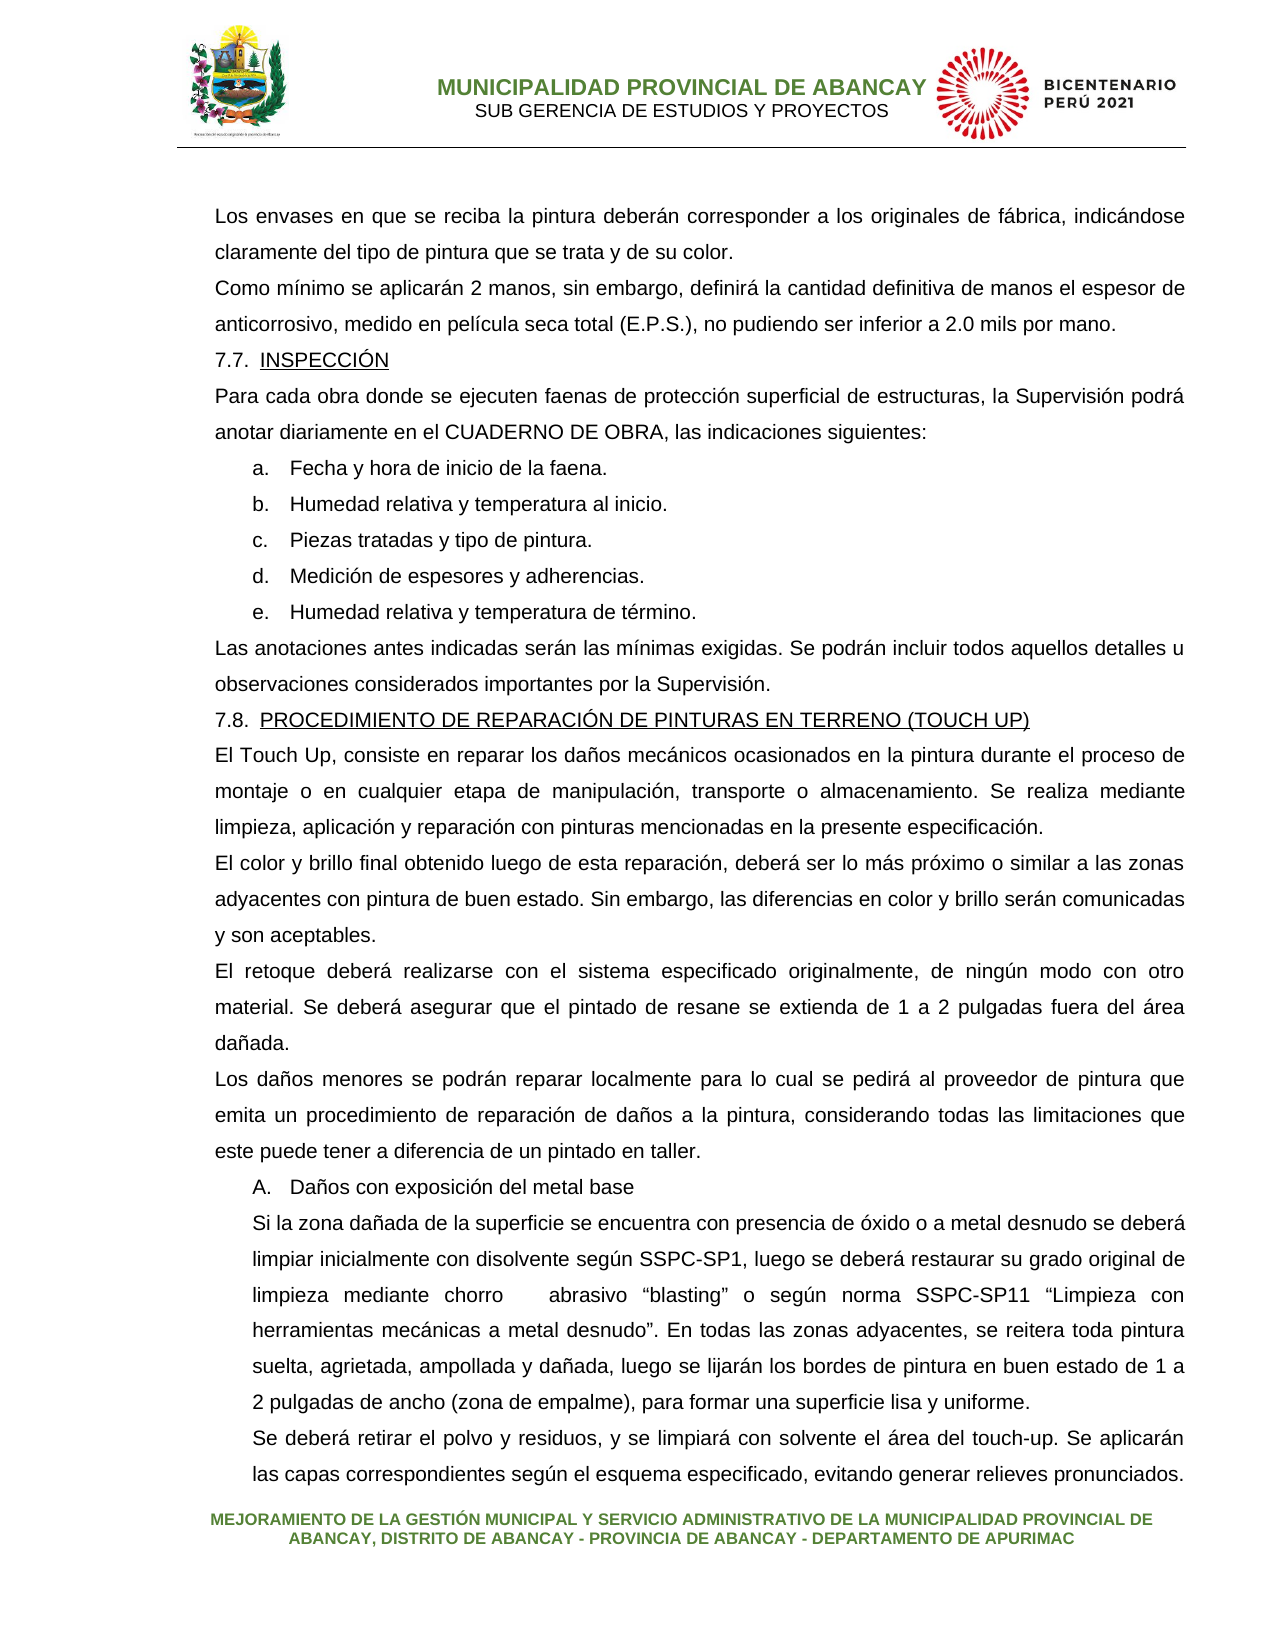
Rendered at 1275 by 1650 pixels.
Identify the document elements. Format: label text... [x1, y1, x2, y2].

text El color y brillo final obtenido luego de esta reparación, deberá ser lo más próximo o similar a las zonas adyacentes con pintura de buen estado. Sin embargo, las diferencias en color y brillo serán comunicadas y son aceptables. [214, 851, 1186, 947]
picture [928, 37, 1181, 143]
text Si la zona dañada de la superficie se encuentra con presencia de óxido o a metal desnudo se deberá limpiar inicialmente con disolvente según SSPC-SP1, luego se deberá restaurar su grado original de limpieza mediante chorro abrasivo “blasting” o según norma SSPC-SP11 “Limpieza con herramientas mecánicas a metal desnudo”. En todas las zonas adyacentes, se reitera toda pintura suelta, agrietada, ampollada y dañada, luego se lijarán los bordes de pintura en buen estado de 1 a 2 pulgadas de ancho (zona de empalme), para formar una superficie lisa y uniforme. [252, 1211, 1186, 1414]
list Humedad relativa y temperatura de término. [252, 599, 1186, 623]
text Para cada obra donde se ejecuten faenas de protección superficial de estructuras, la Supervisión podrá anotar diariamente en el CUADERNO DE OBRA, las indicaciones siguientes: [214, 384, 1186, 444]
list Piezas tratadas y tipo de pintura. [252, 528, 1186, 552]
text Como mínimo se aplicarán 2 manos, sin embargo, definirá la cantidad definitiva de manos el espesor de anticorrosivo, medido en película seca total (E.P.S.), no pudiendo ser inferior a 2.0 mils por mano. [214, 276, 1186, 336]
list Fecha y hora de inicio de la faena. [252, 456, 1186, 480]
text El Touch Up, consiste en reparar los daños mecánicos ocasionados en la pintura durante el proceso de montaje o en cualquier etapa de manipulación, transporte o almacenamiento. Se realiza mediante limpieza, aplicación y reparación con pinturas mencionadas en la presente especificación. [214, 743, 1186, 839]
list INSPECCIÓN [214, 348, 1186, 372]
list Humedad relativa y temperatura al inicio. [252, 492, 1186, 516]
list PROCEDIMIENTO DE REPARACIÓN DE PINTURAS EN TERRENO (TOUCH UP) [214, 707, 1186, 731]
text Los envases en que se reciba la pintura deberán corresponder a los originales de fábrica, indicándose claramente del tipo de pintura que se trata y de su color. [214, 204, 1186, 264]
text Los daños menores se podrán reparar localmente para lo cual se pedirá al proveedor de pintura que emita un procedimiento de reparación de daños a la pintura, considerando todas las limitaciones que este puede tener a diferencia de un pintado en taller. [214, 1067, 1186, 1163]
text El retoque deberá realizarse con el sistema especificado originalmente, de ningún modo con otro material. Se deberá asegurar que el pintado de resane se extienda de 1 a 2 pulgadas fuera del área dañada. [214, 959, 1186, 1055]
picture [177, 25, 290, 141]
list Medición de espesores y adherencias. [252, 564, 1186, 588]
text Se deberá retirar el polvo y residuos, y se limpiará con solvente el área del touch-up. Se aplicarán las capas correspondientes según el esquema especificado, evitando generar relieves pronunciados. [252, 1426, 1186, 1486]
text Las anotaciones antes indicadas serán las mínimas exigidas. Se podrán incluir todos aquellos detalles u observaciones considerados importantes por la Supervisión. [214, 636, 1186, 695]
list Daños con exposición del metal base [252, 1174, 1186, 1198]
